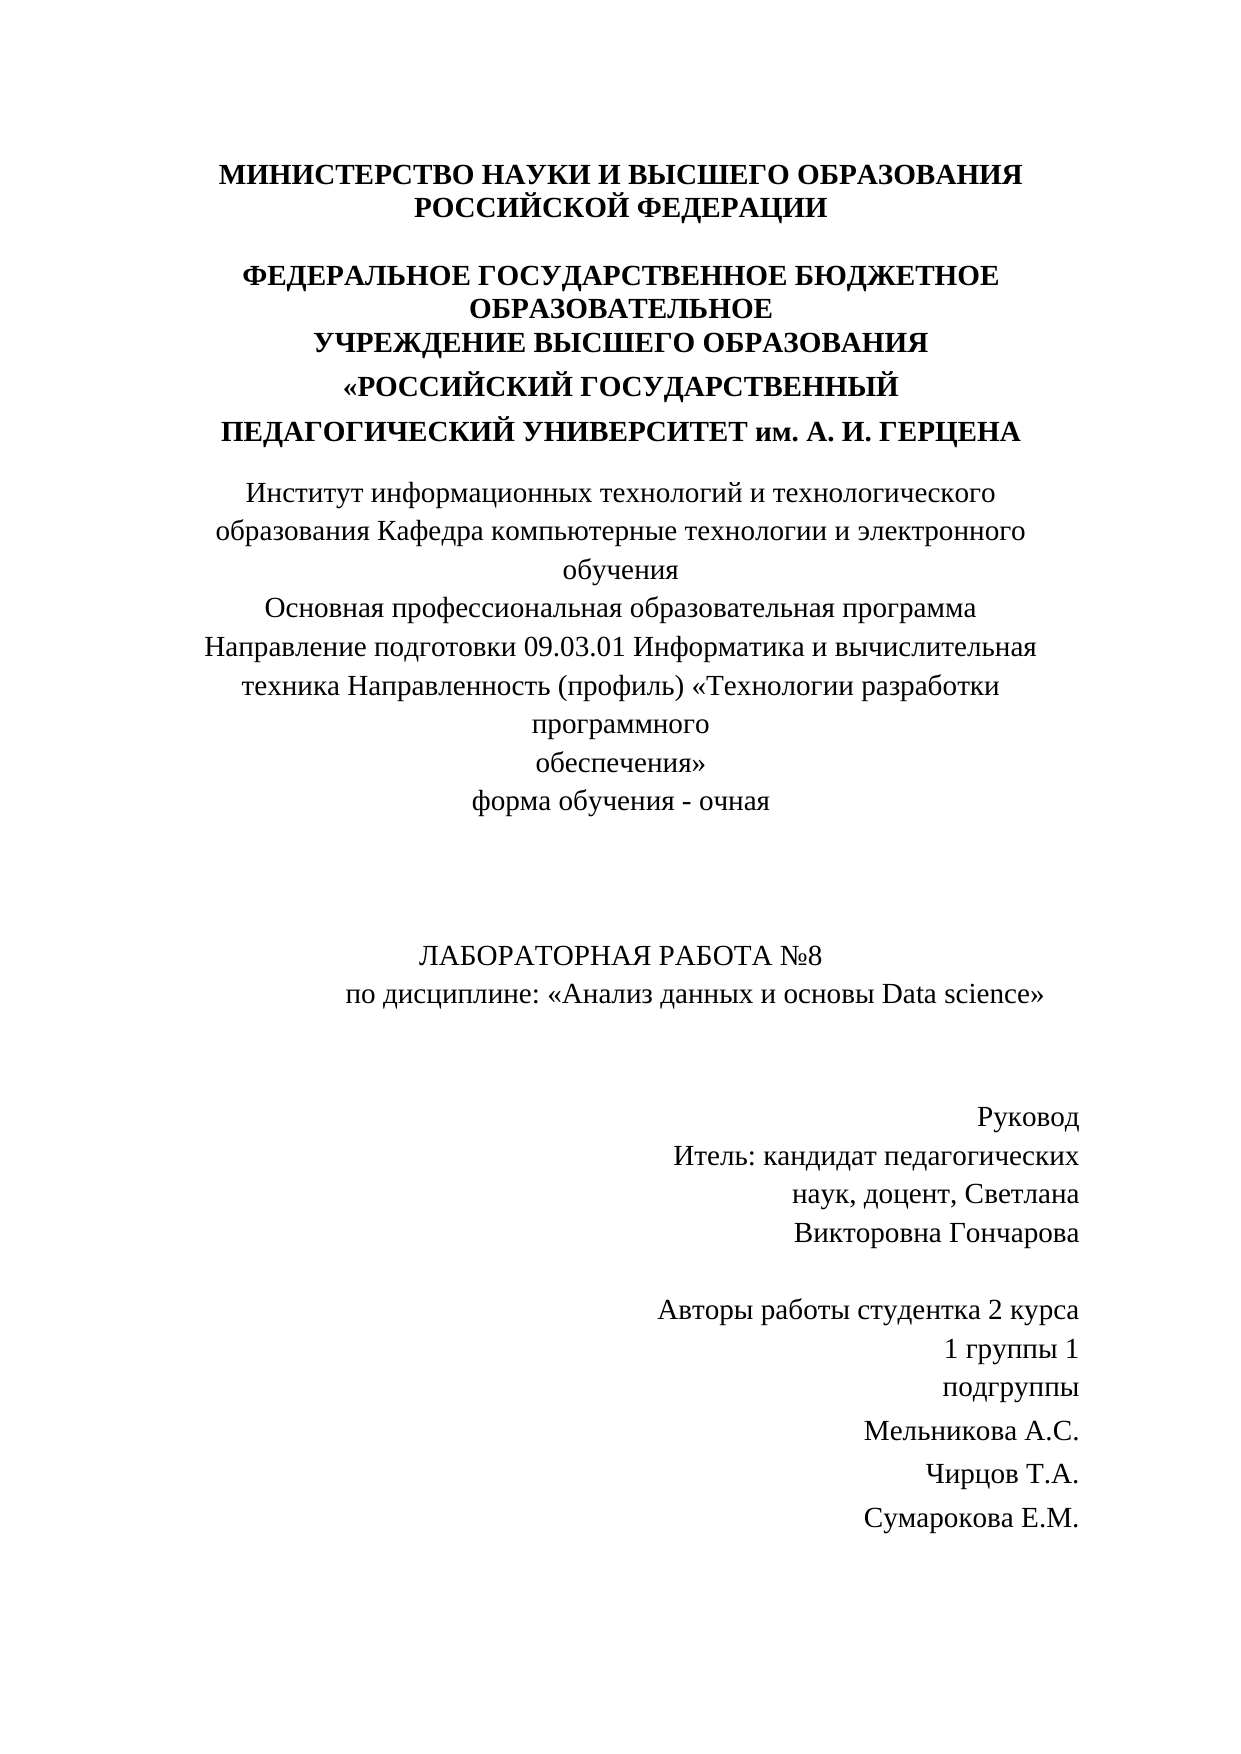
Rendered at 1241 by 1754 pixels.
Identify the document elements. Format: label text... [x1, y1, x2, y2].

text «РОССИЙСКИЙ ГОСУДАРСТВЕННЫЙ [180, 369, 1061, 402]
subtitle УЧРЕЖДЕНИЕ ВЫСШЕГО ОБРАЗОВАНИЯ [180, 325, 1061, 358]
text форма обучения - очная [180, 783, 1061, 817]
text Чирцов Т.А. [750, 1456, 1079, 1490]
text ФЕДЕРАЛЬНОЕ ГОСУДАРСТВЕННОЕ БЮДЖЕТНОЕ ОБРАЗОВАТЕЛЬНОЕ [180, 258, 1062, 325]
text Направление подготовки 09.03.01 Информатика и вычислительная техника Направленность (профиль) «Технологии разработки программного [180, 629, 1061, 740]
subtitle МИНИСТЕРСТВО НАУКИ И ВЫСШЕГО ОБРАЗОВАНИЯ РОССИЙСКОЙ ФЕДЕРАЦИИ [180, 157, 1061, 224]
text 1 группы 1 подгруппы [750, 1331, 1079, 1403]
text обеспечения» [180, 745, 1061, 778]
text Мельникова А.С. [750, 1413, 1079, 1446]
text Авторы работы студентка 2 курса [150, 1292, 1079, 1326]
text по дисциплине: «Анализ данных и основы Data science» [190, 976, 1090, 1010]
text Институт информационных технологий и технологического образования Кафедра компьютерные технологии и электронного обучения [194, 475, 1048, 585]
text РуководИтель: кандидат педагогических наук, доцент, Светлана Викторовна Гончарова [648, 1099, 1079, 1249]
text Основная профессиональная образовательная программа [180, 591, 1061, 624]
text Сумарокова Е.М. [750, 1500, 1079, 1533]
text ЛАБОРАТОРНАЯ РАБОТА №8 [180, 938, 1061, 971]
subtitle ПЕДАГОГИЧЕСКИЙ УНИВЕРСИТЕТ им. А. И. ГЕРЦЕНА [180, 414, 1062, 447]
